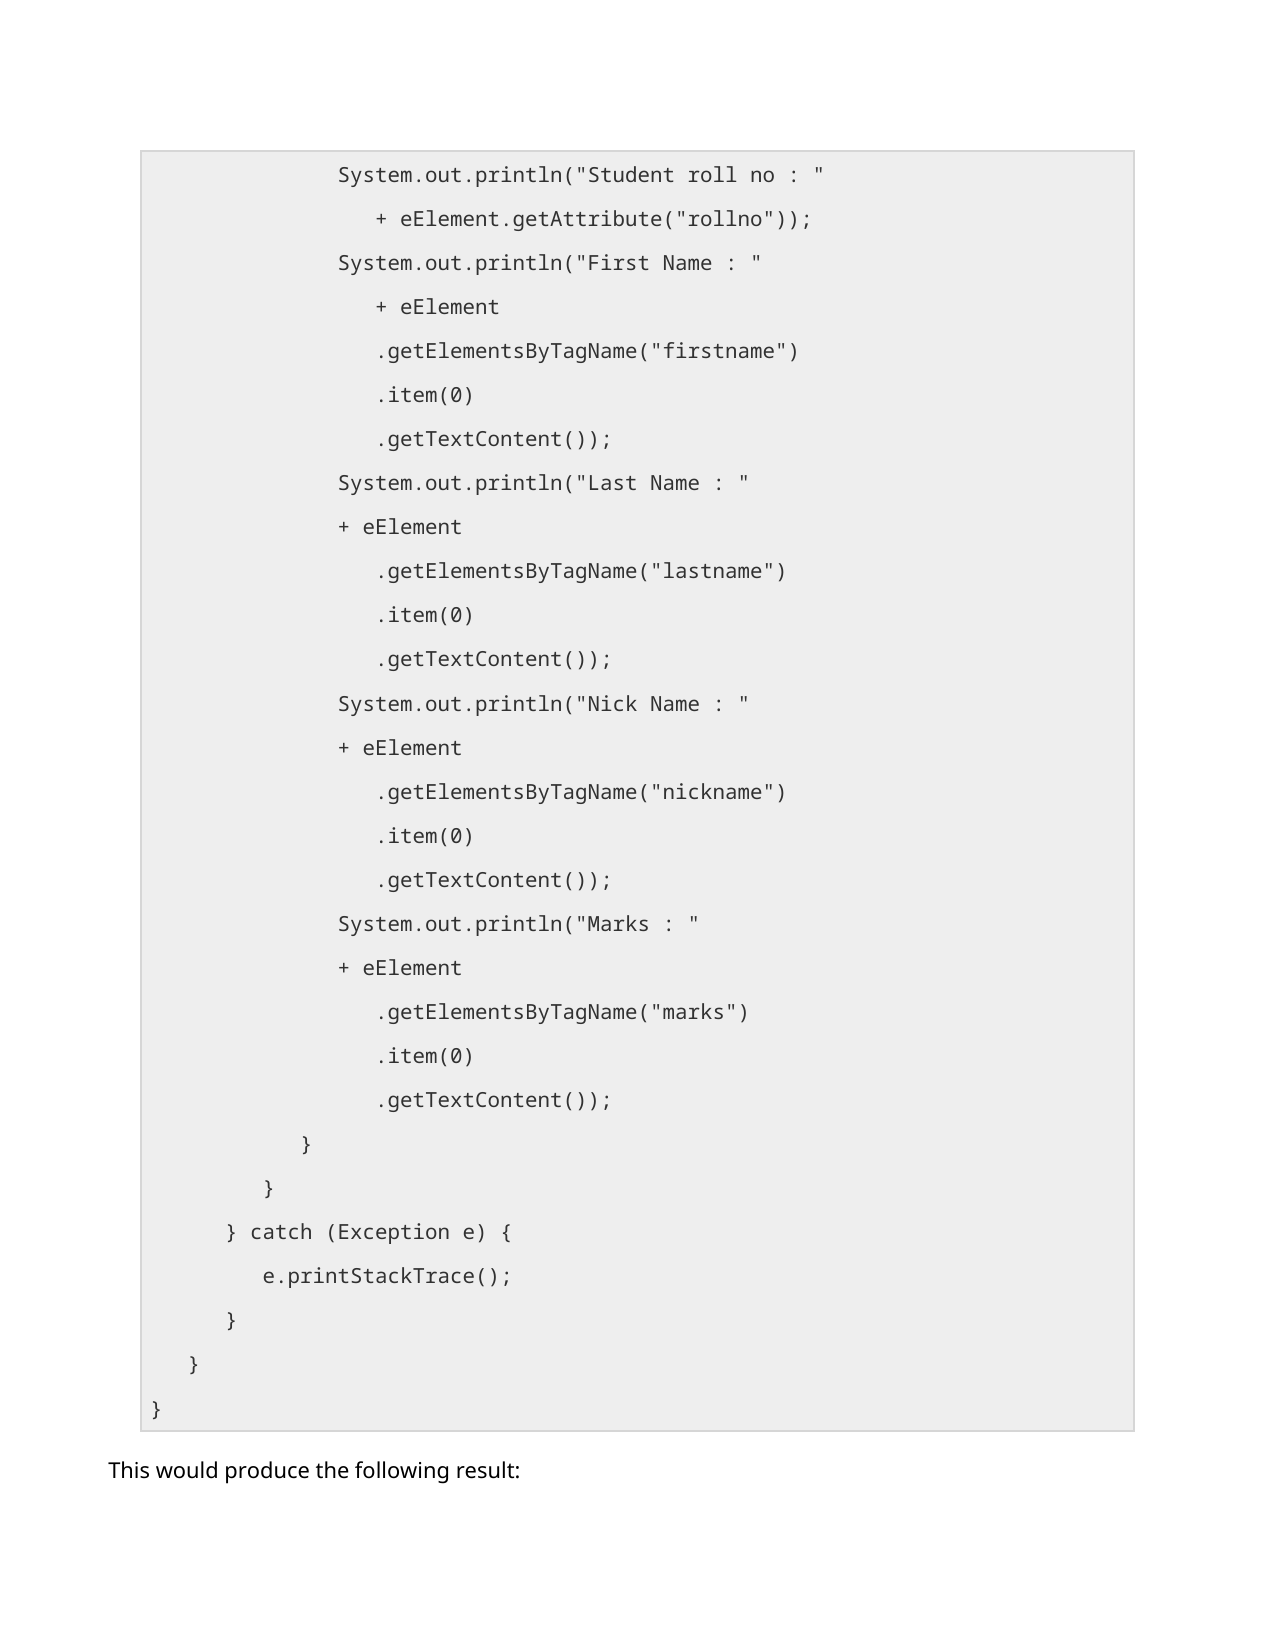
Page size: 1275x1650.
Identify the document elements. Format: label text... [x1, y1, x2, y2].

text } catch (Exception e) { [142, 1207, 1133, 1246]
text .item(0) [142, 811, 1133, 849]
text .item(0) [142, 1031, 1133, 1069]
text .item(0) [142, 591, 1133, 629]
text } [142, 1384, 1133, 1430]
text System.out.println("Last Name : " [142, 458, 1133, 497]
text } [142, 1119, 1133, 1158]
text } [142, 1163, 1133, 1202]
text + eElement [142, 723, 1133, 761]
text .getElementsByTagName("firstname") [142, 326, 1133, 364]
text .getElementsByTagName("lastname") [142, 547, 1133, 585]
text .getElementsByTagName("marks") [142, 987, 1133, 1026]
text + eElement.getAttribute("rollno")); [142, 194, 1133, 232]
text .getTextContent()); [142, 635, 1133, 673]
text .getTextContent()); [142, 1075, 1133, 1114]
text System.out.println("Student roll no : " [142, 152, 1133, 188]
text .item(0) [142, 370, 1133, 409]
text This would produce the following result: [108, 1448, 1167, 1485]
text .getTextContent()); [142, 414, 1133, 453]
text .getTextContent()); [142, 855, 1133, 893]
text + eElement [142, 282, 1133, 321]
text e.printStackTrace(); [142, 1252, 1133, 1290]
text System.out.println("Marks : " [142, 899, 1133, 937]
text } [142, 1296, 1133, 1334]
text } [142, 1340, 1133, 1378]
text .getElementsByTagName("nickname") [142, 767, 1133, 805]
text + eElement [142, 502, 1133, 541]
text System.out.println("First Name : " [142, 238, 1133, 276]
text System.out.println("Nick Name : " [142, 679, 1133, 717]
text + eElement [142, 943, 1133, 981]
